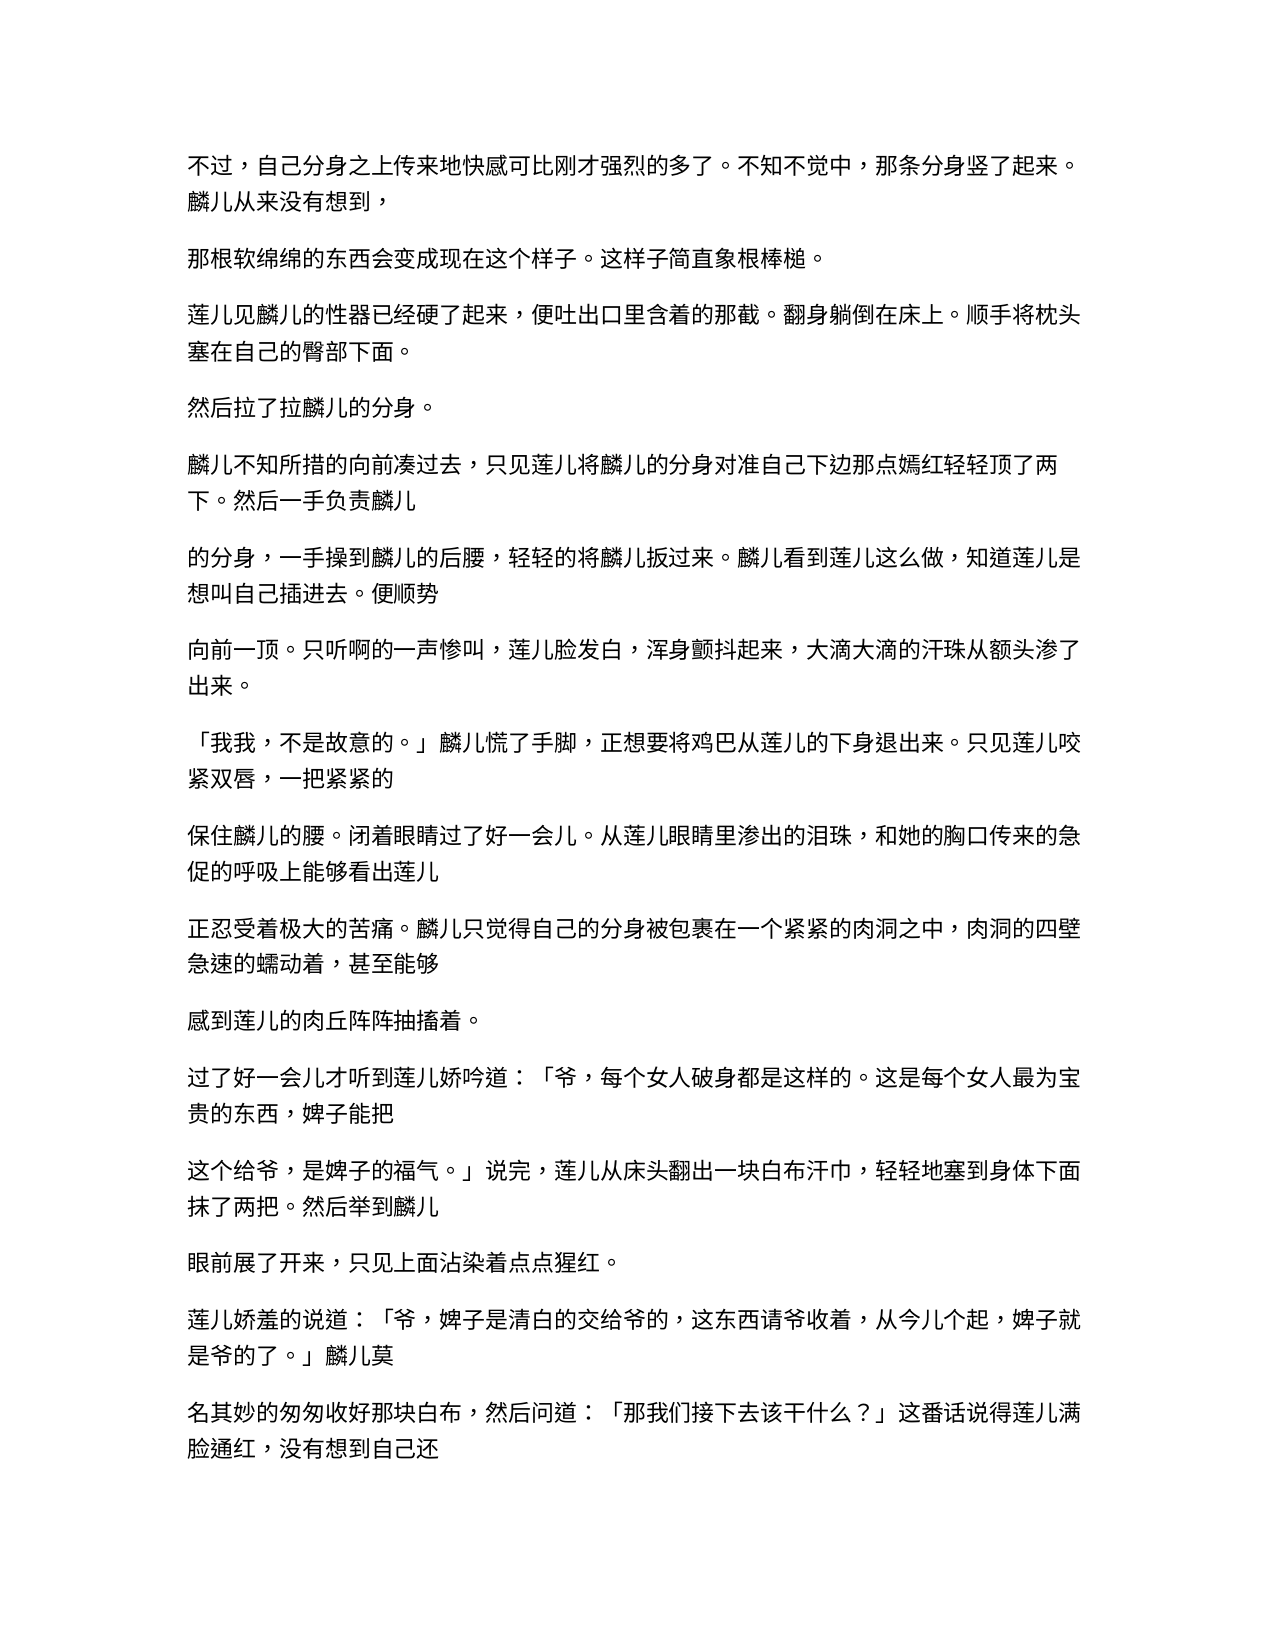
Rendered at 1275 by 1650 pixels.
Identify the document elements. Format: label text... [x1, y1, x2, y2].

text 感到莲儿的肉丘阵阵抽搐着。 [187, 1005, 1087, 1036]
text 眼前展了开来，只见上面沾染着点点猩红。 [187, 1247, 1087, 1279]
text 这个给爷，是婢子的福气。」说完，莲儿从床头翻出一块白布汗巾，轻轻地塞到身体下面抹了两把。然后举到麟儿 [187, 1155, 1087, 1222]
text 莲儿娇羞的说道：「爷，婢子是清白的交给爷的，这东西请爷收着，从今儿个起，婢子就是爷的了。」麟儿莫 [187, 1304, 1087, 1371]
text 麟儿不知所措的向前凑过去，只见莲儿将麟儿的分身对准自己下边那点嫣红轻轻顶了两下。然后一手负责麟儿 [187, 449, 1087, 516]
text 名其妙的匆匆收好那块白布，然后问道：「那我们接下去该干什么？」这番话说得莲儿满脸通红，没有想到自己还 [187, 1397, 1087, 1464]
text 过了好一会儿才听到莲儿娇吟道：「爷，每个女人破身都是这样的。这是每个女人最为宝贵的东西，婢子能把 [187, 1062, 1087, 1129]
text 的分身，一手操到麟儿的后腰，轻轻的将麟儿扳过来。麟儿看到莲儿这么做，知道莲儿是想叫自己插进去。便顺势 [187, 542, 1087, 609]
text 正忍受着极大的苦痛。麟儿只觉得自己的分身被包裹在一个紧紧的肉洞之中，肉洞的四壁急速的蠕动着，甚至能够 [187, 912, 1087, 980]
text 不过，自己分身之上传来地快感可比刚才强烈的多了。不知不觉中，那条分身竖了起来。麟儿从来没有想到， [187, 150, 1087, 217]
text 莲儿见麟儿的性器已经硬了起来，便吐出口里含着的那截。翻身躺倒在床上。顺手将枕头塞在自己的臀部下面。 [187, 299, 1087, 367]
text 向前一顶。只听啊的一声惨叫，莲儿脸发白，浑身颤抖起来，大滴大滴的汗珠从额头渗了出来。 [187, 634, 1087, 702]
text 保住麟儿的腰。闭着眼睛过了好一会儿。从莲儿眼睛里渗出的泪珠，和她的胸口传来的急促的呼吸上能够看出莲儿 [187, 820, 1087, 887]
text 「我我，不是故意的。」麟儿慌了手脚，正想要将鸡巴从莲儿的下身退出来。只见莲儿咬紧双唇，一把紧紧的 [187, 727, 1087, 794]
text 那根软绵绵的东西会变成现在这个样子。这样子简直象根棒槌。 [187, 243, 1087, 274]
text 然后拉了拉麟儿的分身。 [187, 392, 1087, 423]
